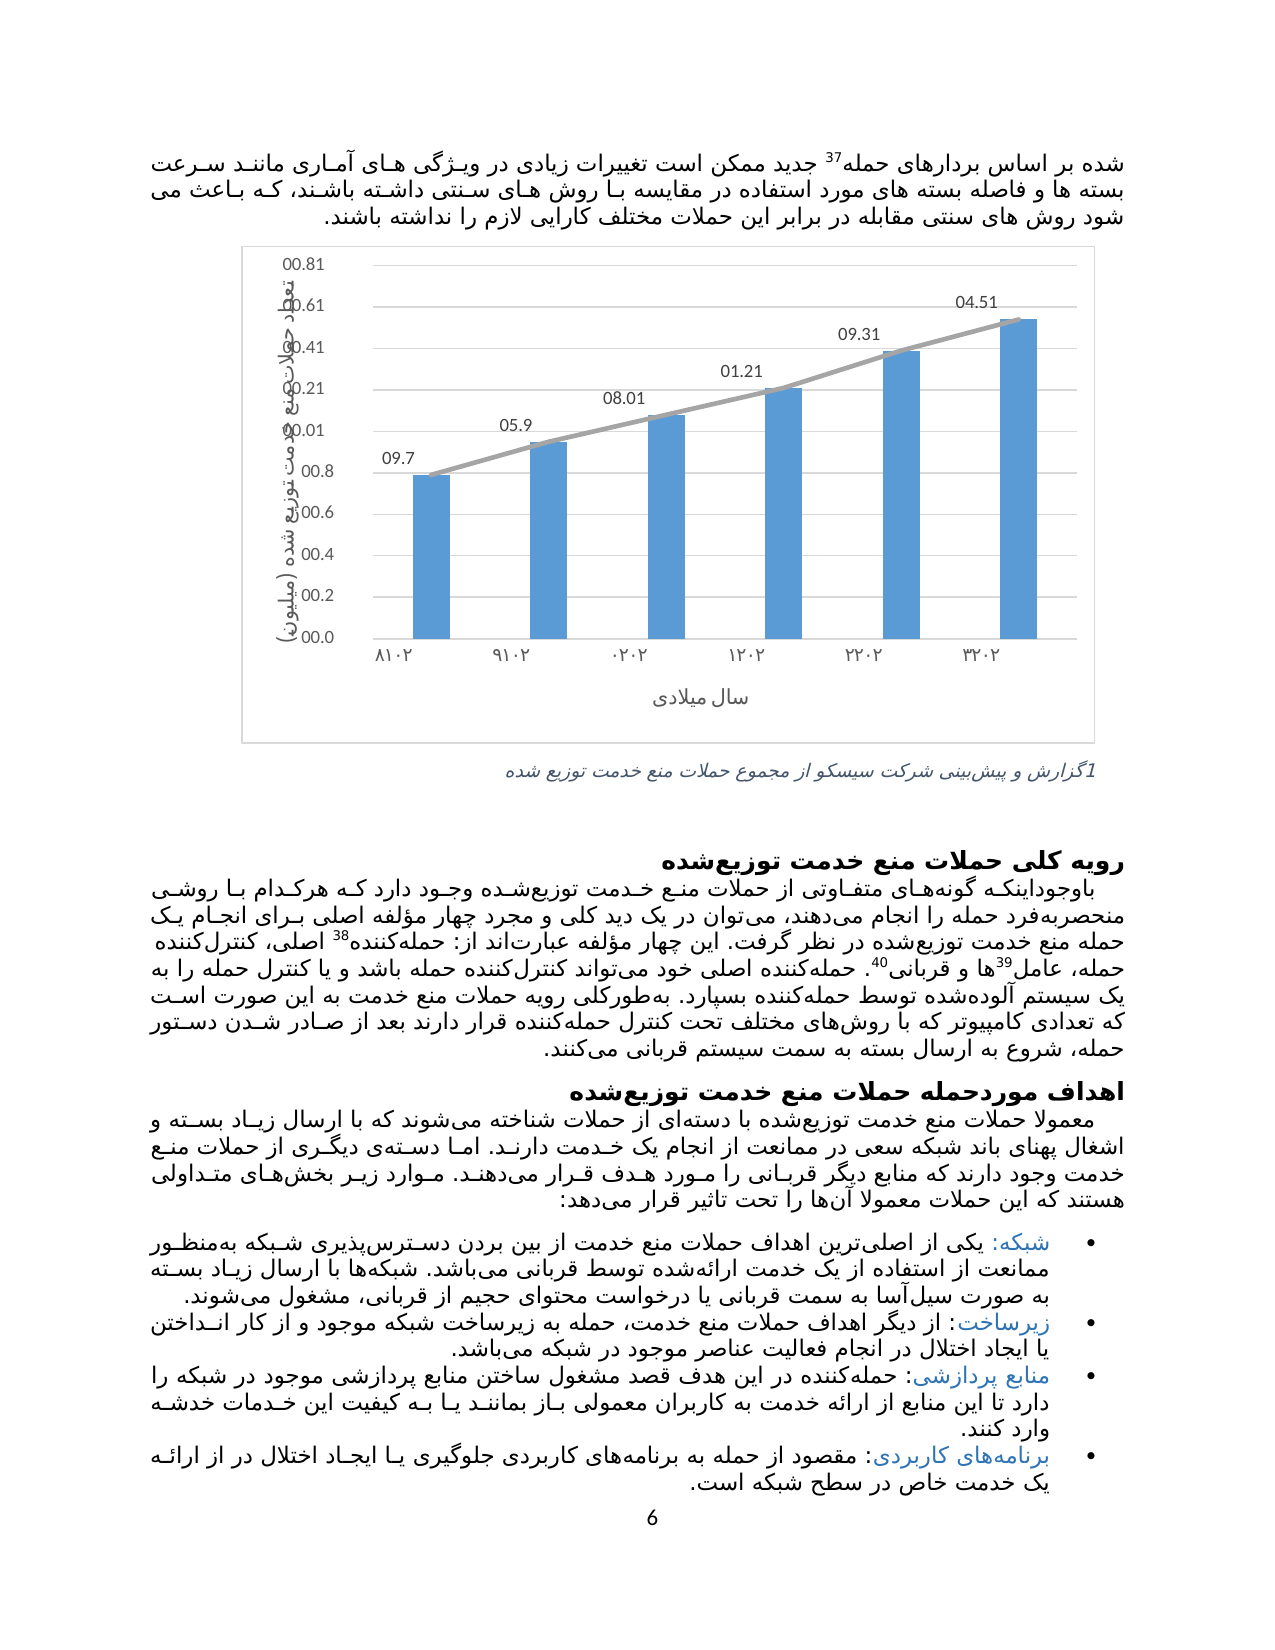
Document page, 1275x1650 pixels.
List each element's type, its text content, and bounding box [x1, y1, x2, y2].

text معمولا حملات منع خدمت توزیع‌شده با دسته‌ای از حملات شناخته می‌شوند که با ارسال زیاد بسته‌ و اشغال پهنای باند شبکه سعی در ممانعت از انجام یک خدمت دارند. اما دسته‌ی دیگری از حملات منع خدمت وجود دارند که منابع دیگر قربانی را مورد هدف قرار می‌دهند. موارد زیر بخش‌های متداولی هستند که این حملات معمولا آن‌ها را تحت تاثیر قرار می‌دهد: [150, 1107, 1125, 1213]
text باوجوداینکه گونه‌های متفاوتی از حملات منع خدمت توزیع‌شده وجود دارد که هرکدام با روشی منحصربه‌فرد حمله را انجام می‌دهند، می‌توان در یک دید کلی و مجرد چهار مؤلفه اصلی برای انجام یک حمله منع خدمت توزیع‌شده در نظر گرفت. این چهار مؤلفه عبارت‌اند از: حمله‌کننده اصلی، کنترل‌کننده حمله، عامل‌ها و قربانی. حمله‌کننده اصلی خود می‌تواند کنترل‌کننده حمله باشد و یا کنترل حمله را به یک سیستم آلوده‌شده توسط حمله‌کننده بسپارد. به‌طورکلی رویه حملات منع خدمت به این صورت است که تعدادی کامپیوتر که با روش‌های مختلف تحت کنترل حمله‌کننده قرار دارند بعد از صادر شدن دستور حمله، شروع به ارسال بسته به سمت سیستم قربانی می‌کنند. [150, 875, 1125, 1062]
list شبکه: یکی از اصلی‌ترین اهداف حملات منع خدمت از بین بردن دسترس‌پذیری شبکه به‌منظور ممانعت از استفاده از یک خدمت ارائه‌شده توسط قربانی می‌باشد. شبکه‌ها با ارسال زیاد بسته‌ به صورت سیل‌آسا به سمت قربانی یا درخواست محتوای حجیم از قربانی، مشغول می‌شوند. [150, 1229, 1087, 1309]
list برنامه‌های کاربردی: مقصود از حمله به برنامه‌های کاربردی جلوگیری یا ایجاد اختلال در از ارائه یک خدمت خاص در سطح شبکه است. [150, 1442, 1087, 1496]
subtitle اهداف موردحمله حملات منع خدمت توزیع‌شده [150, 1077, 1125, 1107]
text 1گزارش و پیش‌بینی شرکت سیسکو از مجموع حملات منع خدمت توزیع شده [150, 760, 1125, 782]
subtitle رویه کلی حملات منع خدمت توزیع‌شده [150, 846, 1125, 875]
list زیرساخت: از دیگر اهداف حملات منع خدمت، حمله به زیرساخت شبکه موجود و از کار انداختن یا ایجاد اختلال در انجام فعالیت عناصر موجود در شبکه می‌باشد. [150, 1309, 1087, 1362]
